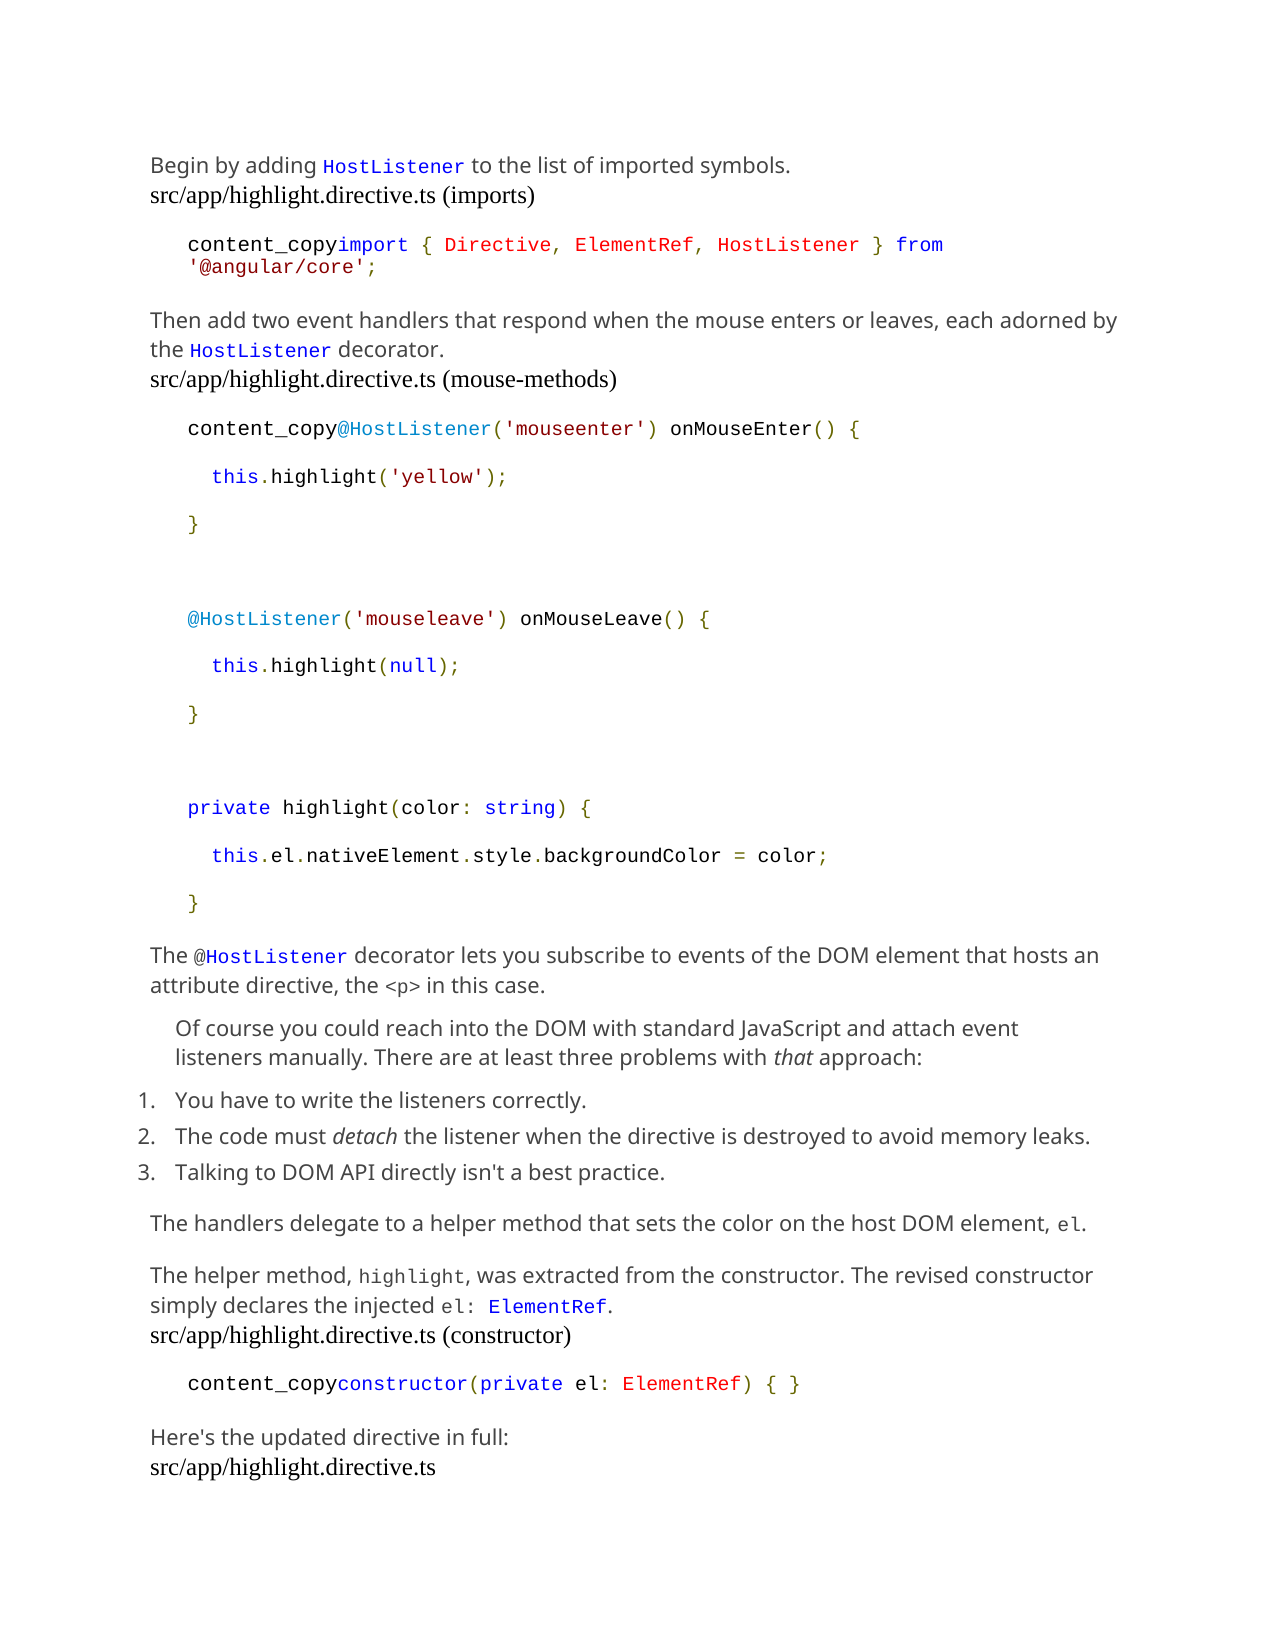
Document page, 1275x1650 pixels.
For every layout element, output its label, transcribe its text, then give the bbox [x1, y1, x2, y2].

text this.highlight(null); [187, 656, 1087, 678]
text src/app/highlight.directive.ts [150, 1452, 1125, 1481]
text Of course you could reach into the DOM with standard JavaScript and attach event listeners manually. There are at least three problems with that approach: [175, 1013, 1100, 1072]
text this.el.nativeElement.style.backgroundColor = color; [187, 846, 1087, 868]
list You have to write the listeners correctly. [137, 1085, 1100, 1114]
text src/app/highlight.directive.ts (imports) [150, 180, 1125, 208]
text src/app/highlight.directive.ts (constructor) [150, 1320, 1125, 1348]
text content_copyimport { Directive, ElementRef, HostListener } from '@angular/core'; [187, 233, 1087, 279]
text content_copy@HostListener('mouseenter') onMouseEnter() { [187, 418, 1087, 442]
text src/app/highlight.directive.ts (mouse-methods) [150, 364, 1125, 393]
text Begin by adding HostListener to the list of imported symbols. [150, 150, 1125, 180]
text } [187, 703, 1087, 726]
text } [187, 514, 1087, 536]
text The handlers delegate to a helper method that sets the color on the host DOM element, el. [150, 1208, 1125, 1238]
list The code must detach the listener when the directive is destroyed to avoid memory leaks. [137, 1121, 1100, 1151]
text } [187, 893, 1087, 916]
list Talking to DOM API directly isn't a best practice. [137, 1157, 1100, 1187]
text content_copyconstructor(private el: ElementRef) { } [187, 1373, 1087, 1397]
text this.highlight('yellow'); [187, 467, 1087, 489]
text Then add two event handlers that respond when the mouse enters or leaves, each adorned by the HostListener decorator. [150, 304, 1125, 364]
text The helper method, highlight, was extracted from the constructor. The revised constructor simply declares the injected el: ElementRef. [150, 1260, 1125, 1320]
text Here's the updated directive in full: [150, 1422, 1125, 1452]
text private highlight(color: string) { [187, 798, 1087, 821]
text @HostListener('mouseleave') onMouseLeave() { [187, 609, 1087, 631]
text The @HostListener decorator lets you subscribe to events of the DOM element that hosts an attribute directive, the <p> in this case. [150, 941, 1125, 1000]
